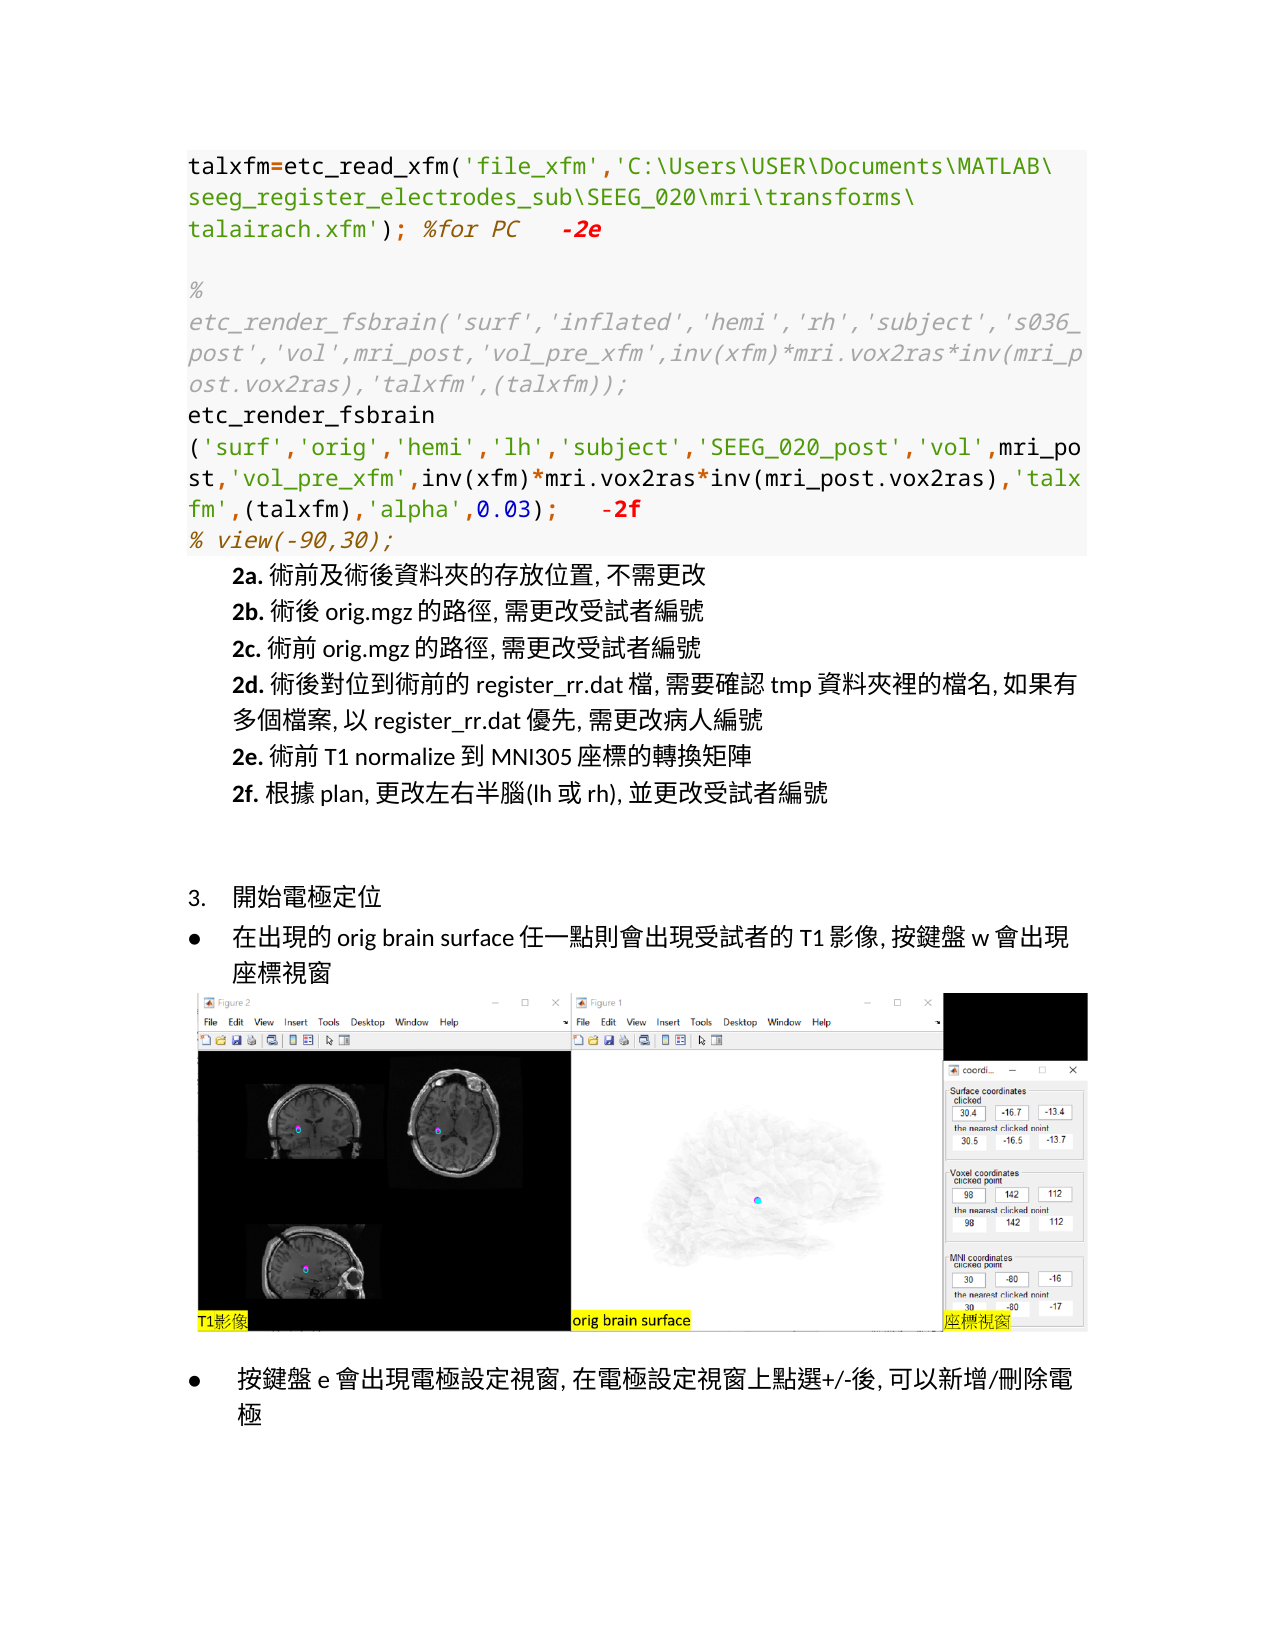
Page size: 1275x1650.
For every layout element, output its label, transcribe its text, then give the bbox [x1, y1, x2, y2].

text 2c. 術前orig.mgz的路徑, 需更改受試者編號 [232, 628, 1087, 664]
list 在出現的orig brain surface任一點則會出現受試者的T1影像, 按鍵盤w會出現座標視窗 [187, 917, 1087, 990]
text 2e. 術前T1 normalize到MNI305座標的轉換矩陣 [232, 737, 1087, 773]
text 2b. 術後orig.mgz的路徑, 需更改受試者編號 [232, 592, 1087, 628]
picture [187, 993, 1088, 1341]
list 開始電極定位 [187, 877, 1087, 913]
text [187, 150, 1087, 556]
text 2a. 術前及術後資料夾的存放位置, 不需更改 [232, 556, 1087, 592]
list 按鍵盤e會出現電極設定視窗, 在電極設定視窗上點選+/-後, 可以新增/刪除電極 [187, 1359, 1087, 1432]
text 2d. 術後對位到術前的 register_rr.dat檔, 需要確認tmp資料夾裡的檔名, 如果有多個檔案, 以register_rr.dat優先, 需更改病人編號 [232, 664, 1087, 737]
text 2f. 根據plan, 更改左右半腦(lh或rh), 並更改受試者編號 [232, 773, 1087, 809]
